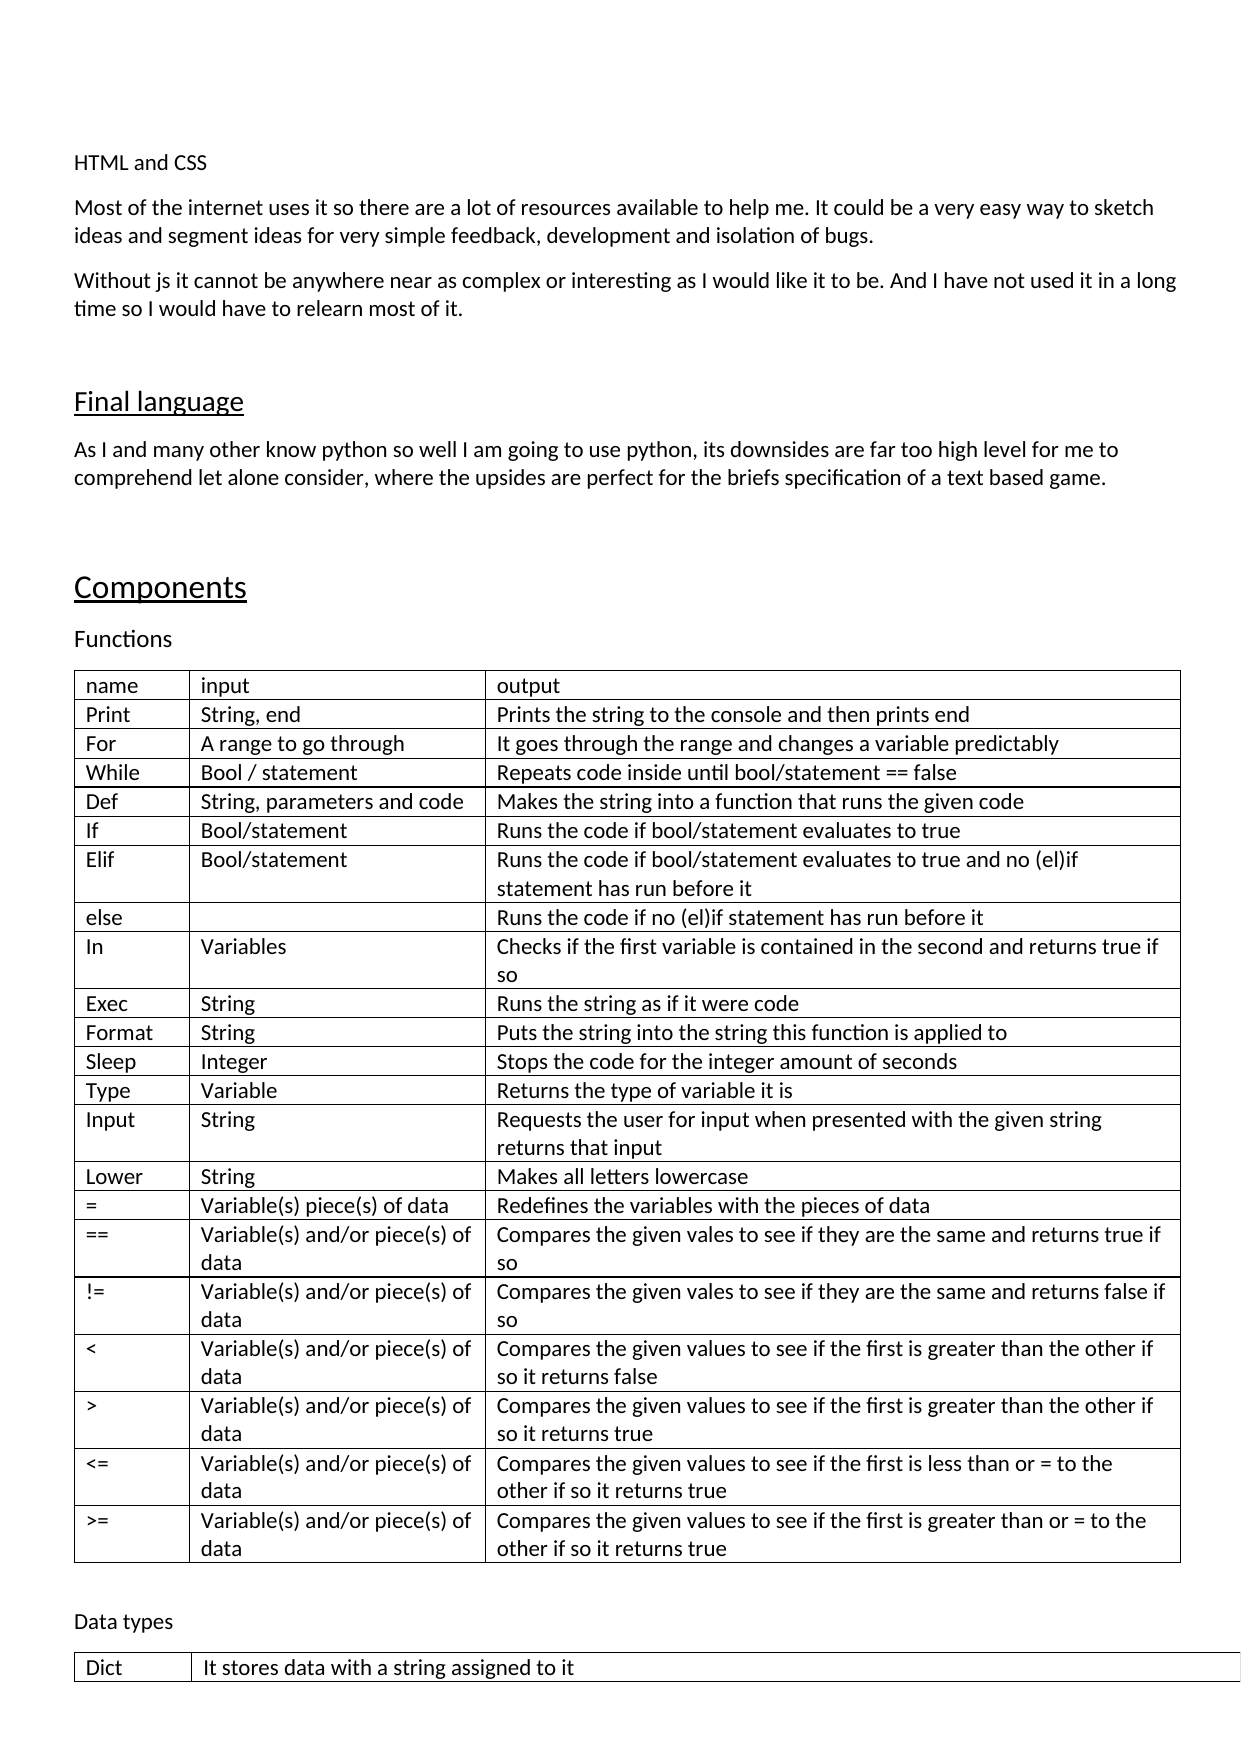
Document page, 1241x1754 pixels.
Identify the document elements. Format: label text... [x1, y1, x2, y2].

table_cell < [75, 1335, 189, 1391]
table_cell String, end [190, 700, 485, 728]
table_cell Type [75, 1076, 189, 1104]
table_cell String, parameters and code [190, 788, 485, 816]
table_cell Variable(s) piece(s) of data [190, 1191, 485, 1219]
table_cell For [75, 729, 189, 757]
table_cell Integer [190, 1047, 485, 1075]
table_cell Compares the given values to see if the first is less than or = to the other if so it returns true [486, 1449, 1180, 1505]
table_cell Bool/statement [190, 817, 485, 844]
table_cell Variable(s) and/or piece(s) of data [190, 1449, 485, 1505]
table_cell Redefines the variables with the pieces of data [486, 1191, 1180, 1219]
table_cell >= [75, 1506, 189, 1562]
table_cell Lower [75, 1162, 189, 1190]
table_cell Returns the type of variable it is [486, 1076, 1180, 1104]
table_cell Runs the code if no (el)if statement has run before it [486, 903, 1180, 931]
table_cell = [75, 1191, 189, 1219]
table_cell It goes through the range and changes a variable predictably [486, 729, 1180, 757]
table_header name [75, 671, 189, 699]
table_cell In [75, 932, 189, 988]
table_cell Compares the given values to see if the first is greater than the other if so it returns true [486, 1392, 1180, 1448]
table_cell == [75, 1220, 189, 1276]
table_cell Input [75, 1105, 189, 1161]
table_cell If [75, 817, 189, 844]
table_cell String [190, 1105, 485, 1161]
table_cell Puts the string into the string this function is applied to [486, 1018, 1180, 1046]
table_cell While [75, 759, 189, 786]
table_header It stores data with a string assigned to it [192, 1653, 1240, 1681]
table_cell Variable(s) and/or piece(s) of data [190, 1506, 485, 1562]
text Components [74, 566, 1181, 606]
table_cell Makes all letters lowercase [486, 1162, 1180, 1190]
table_cell > [75, 1392, 189, 1448]
text As I and many other know python so well I am going to use python, its downsides are far too high level for me to comprehend let alone consider, where the upsides are perfect for the briefs specification of a text based game. [74, 436, 1181, 492]
table_cell Compares the given vales to see if they are the same and returns false if so [486, 1278, 1180, 1333]
table_cell Makes the string into a function that runs the given code [486, 788, 1180, 816]
table_cell Variable(s) and/or piece(s) of data [190, 1392, 485, 1448]
text Functions [74, 623, 1181, 653]
table_cell Bool / statement [190, 759, 485, 786]
table_cell Stops the code for the integer amount of seconds [486, 1047, 1180, 1075]
table_cell Runs the code if bool/statement evaluates to true [486, 817, 1180, 844]
text Most of the internet uses it so there are a lot of resources available to help me. It could be a very easy way to sketch ideas and segment ideas for very simple feedback, development and isolation of bugs. [74, 193, 1181, 249]
table_cell Runs the string as if it were code [486, 989, 1180, 1017]
table_header Dict [75, 1653, 191, 1681]
table_cell String [190, 1018, 485, 1046]
table_cell Compares the given values to see if the first is greater than the other if so it returns false [486, 1335, 1180, 1391]
table_cell Compares the given values to see if the first is greater than or = to the other if so it returns true [486, 1506, 1180, 1562]
table_cell Requests the user for input when presented with the given string returns that input [486, 1105, 1180, 1161]
text HTML and CSS [74, 148, 1181, 176]
table_cell Variable(s) and/or piece(s) of data [190, 1335, 485, 1391]
table_cell Variable(s) and/or piece(s) of data [190, 1220, 485, 1276]
table_cell Format [75, 1018, 189, 1046]
table_cell Variable(s) and/or piece(s) of data [190, 1278, 485, 1333]
table_header output [486, 671, 1180, 699]
table_cell Checks if the first variable is contained in the second and returns true if so [486, 932, 1180, 988]
text Final language [74, 383, 1181, 419]
table_cell <= [75, 1449, 189, 1505]
table_cell Def [75, 788, 189, 816]
table_cell Elif [75, 846, 189, 902]
table_cell Runs the code if bool/statement evaluates to true and no (el)if statement has run before it [486, 846, 1180, 902]
table_cell Exec [75, 989, 189, 1017]
table_cell String [190, 989, 485, 1017]
text Without js it cannot be anywhere near as complex or interesting as I would like it to be. And I have not used it in a long time so I would have to relearn most of it. [74, 266, 1181, 322]
table_cell Sleep [75, 1047, 189, 1075]
table_cell A range to go through [190, 729, 485, 757]
table_cell [190, 903, 485, 931]
table_cell Print [75, 700, 189, 728]
table_cell else [75, 903, 189, 931]
table_cell != [75, 1278, 189, 1333]
table_cell Variable [190, 1076, 485, 1104]
table_cell Prints the string to the console and then prints end [486, 700, 1180, 728]
text Data types [74, 1607, 1181, 1636]
table_cell Variables [190, 932, 485, 988]
table_cell Repeats code inside until bool/statement == false [486, 759, 1180, 786]
table_cell String [190, 1162, 485, 1190]
table_header input [190, 671, 485, 699]
table_cell Bool/statement [190, 846, 485, 902]
table_cell Compares the given vales to see if they are the same and returns true if so [486, 1220, 1180, 1276]
